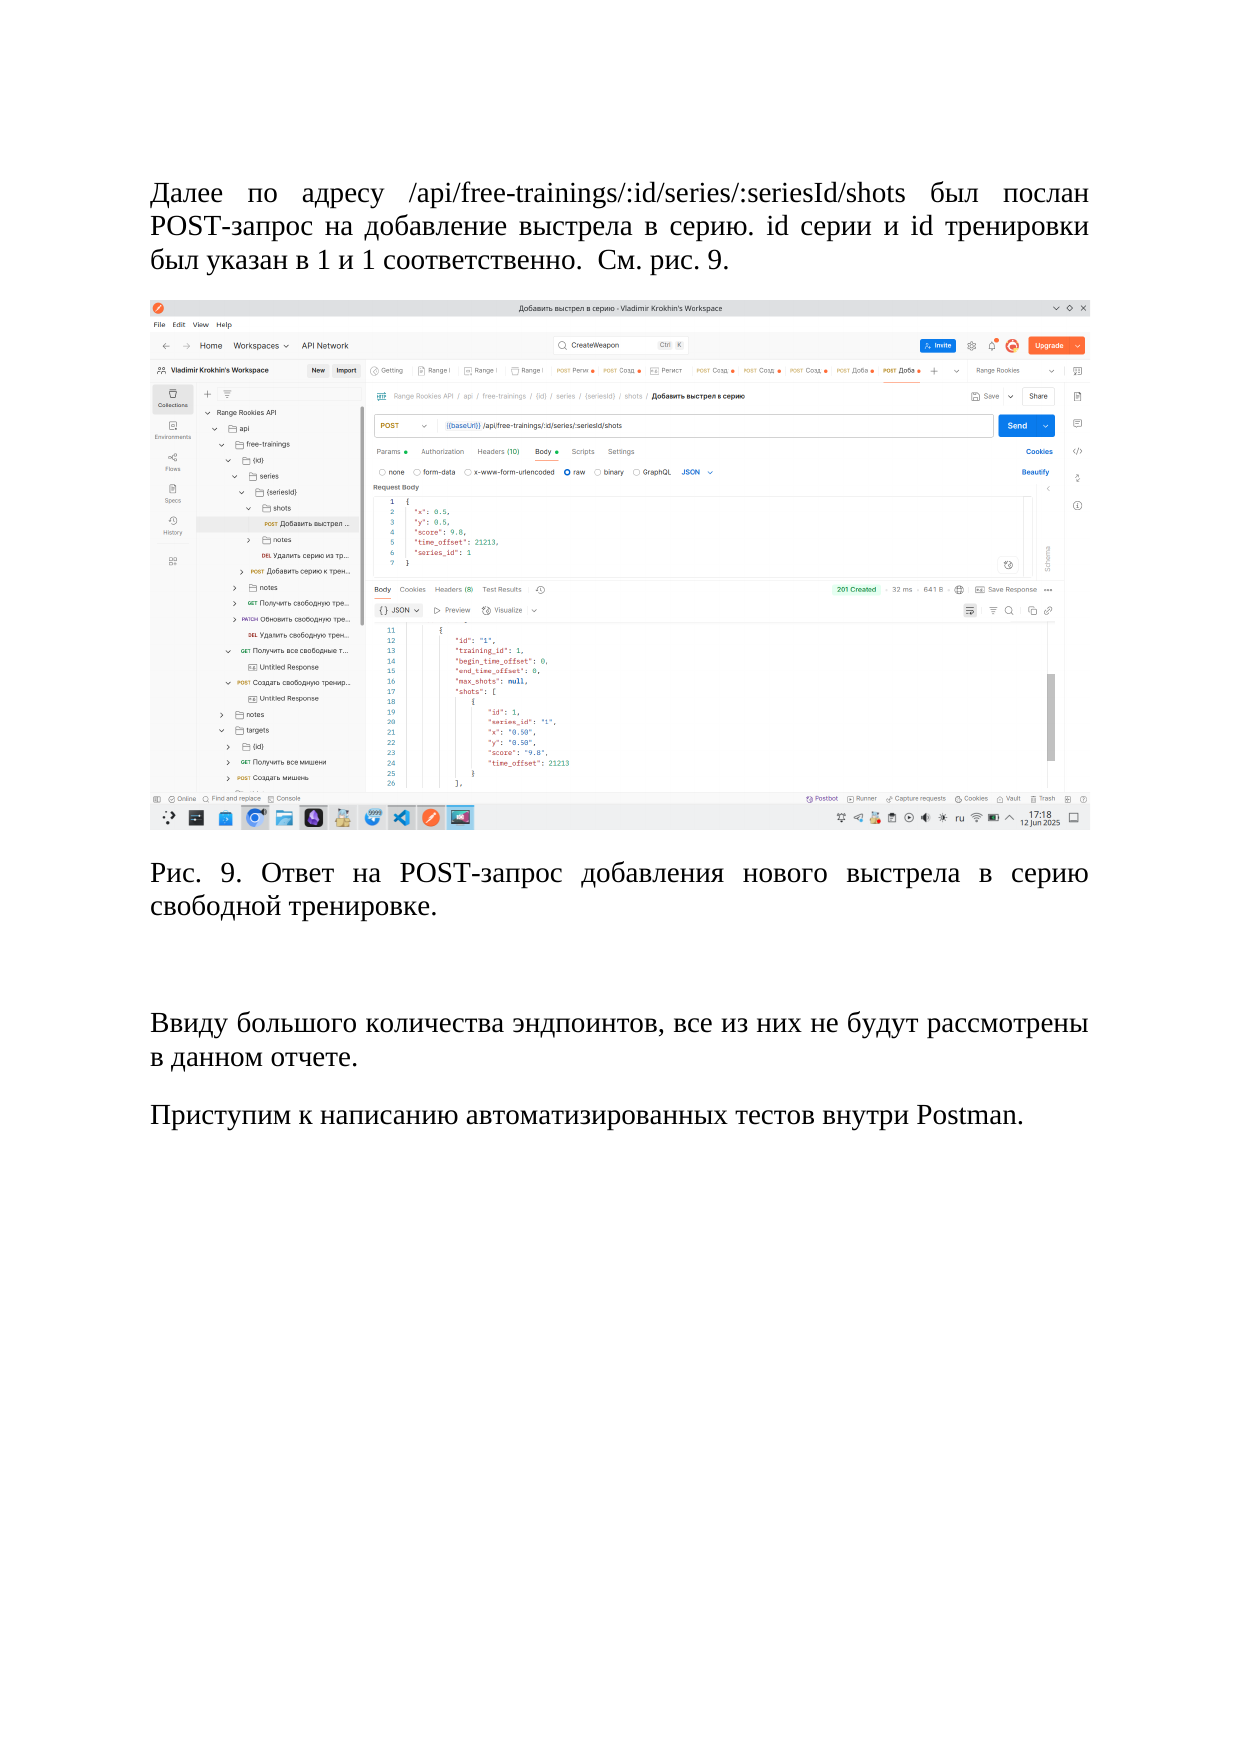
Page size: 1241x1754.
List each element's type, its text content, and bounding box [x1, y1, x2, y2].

text Рис. 9. Ответ на POST-запрос добавления нового выстрела в серию свободной тренировке. [150, 855, 1090, 922]
picture [150, 300, 1091, 830]
text Ввиду большого количества эндпоинтов, все из них не будут рассмотрены в данном отчете. [150, 1005, 1090, 1072]
text Далее по адресу /api/free-trainings/:id/series/:seriesId/shots был послан POST-запрос на добавление выстрела в серию. id серии и id тренировки был указан в 1 и 1 соответственно. См. рис. 9. [150, 175, 1090, 276]
text Приступим к написанию автоматизированных тестов внутри Postman. [150, 1097, 1090, 1131]
